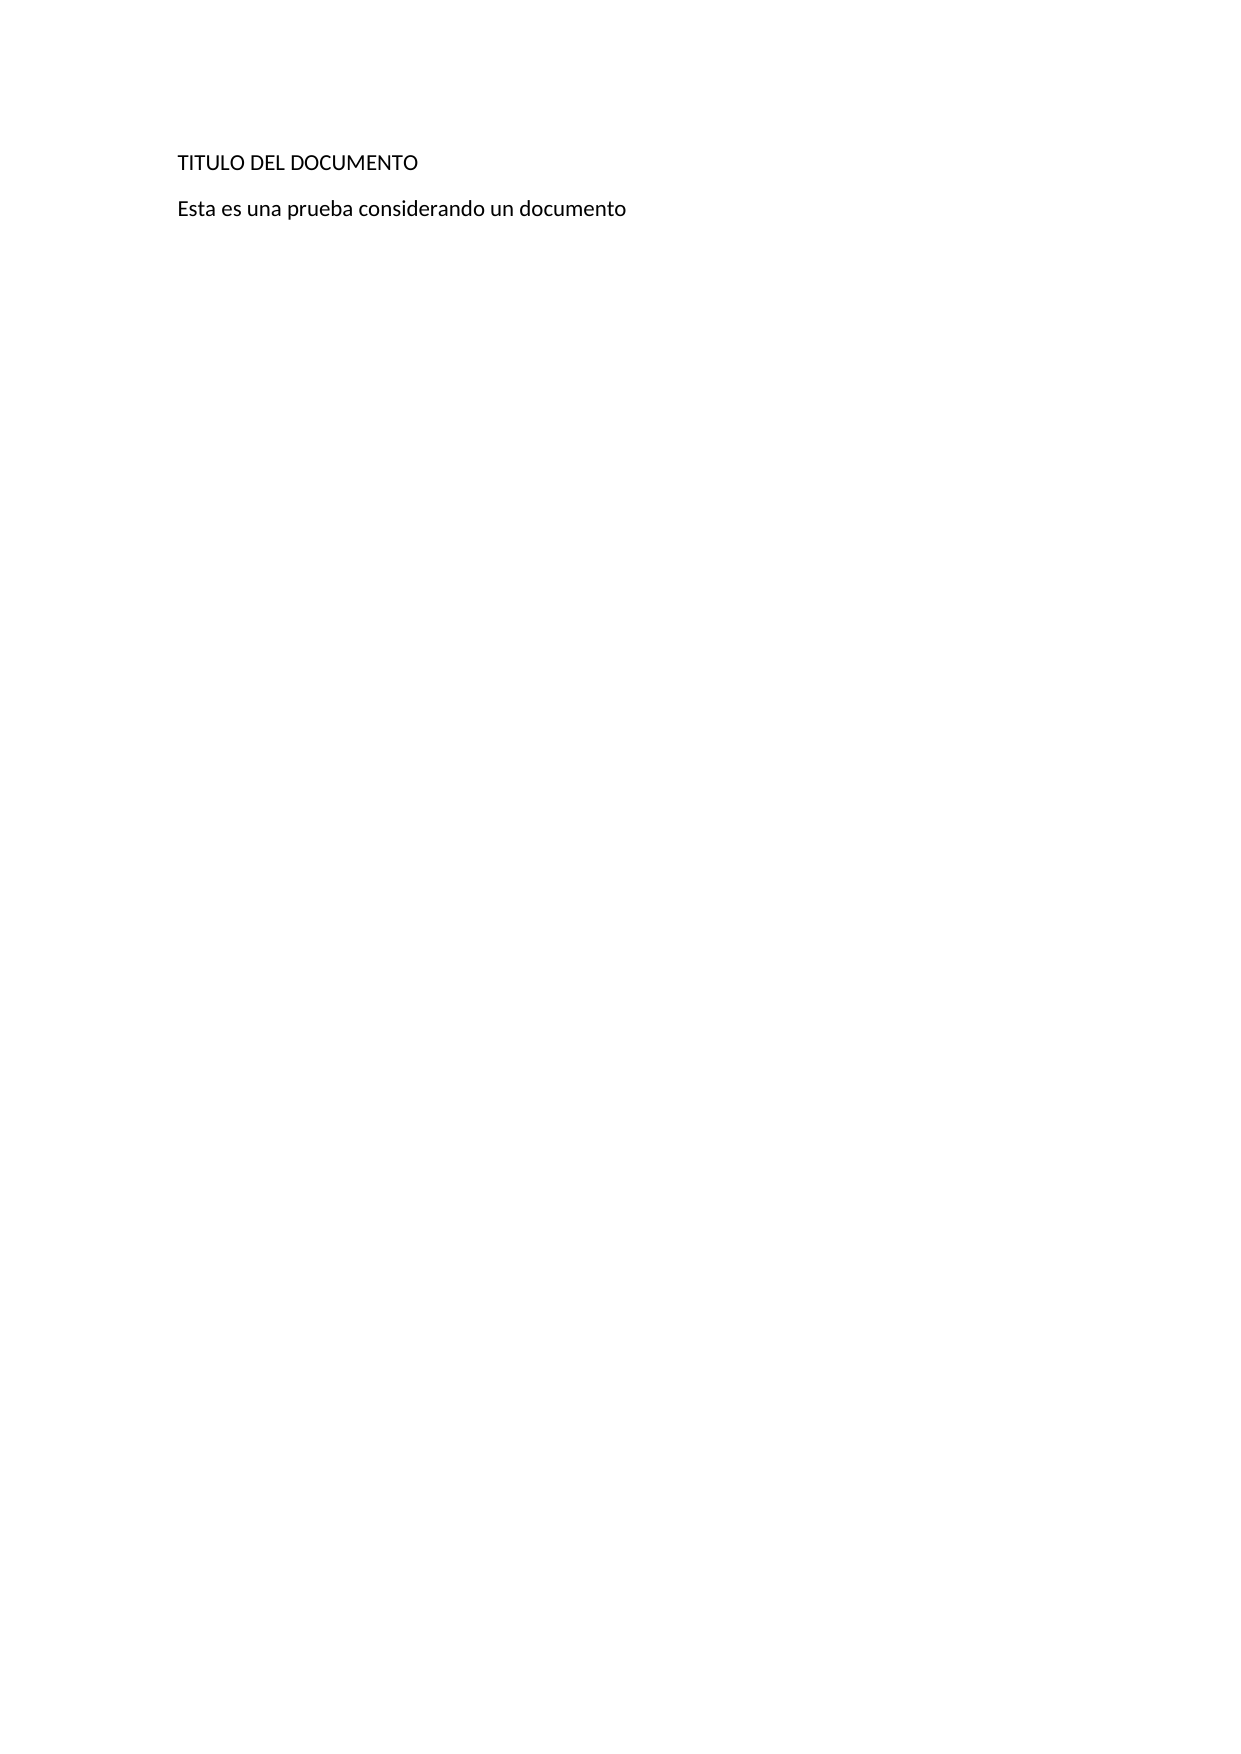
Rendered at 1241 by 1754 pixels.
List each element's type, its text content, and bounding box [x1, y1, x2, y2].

text TITULO DEL DOCUMENTO [177, 148, 1063, 176]
text Esta es una prueba considerando un documento [177, 194, 1063, 222]
